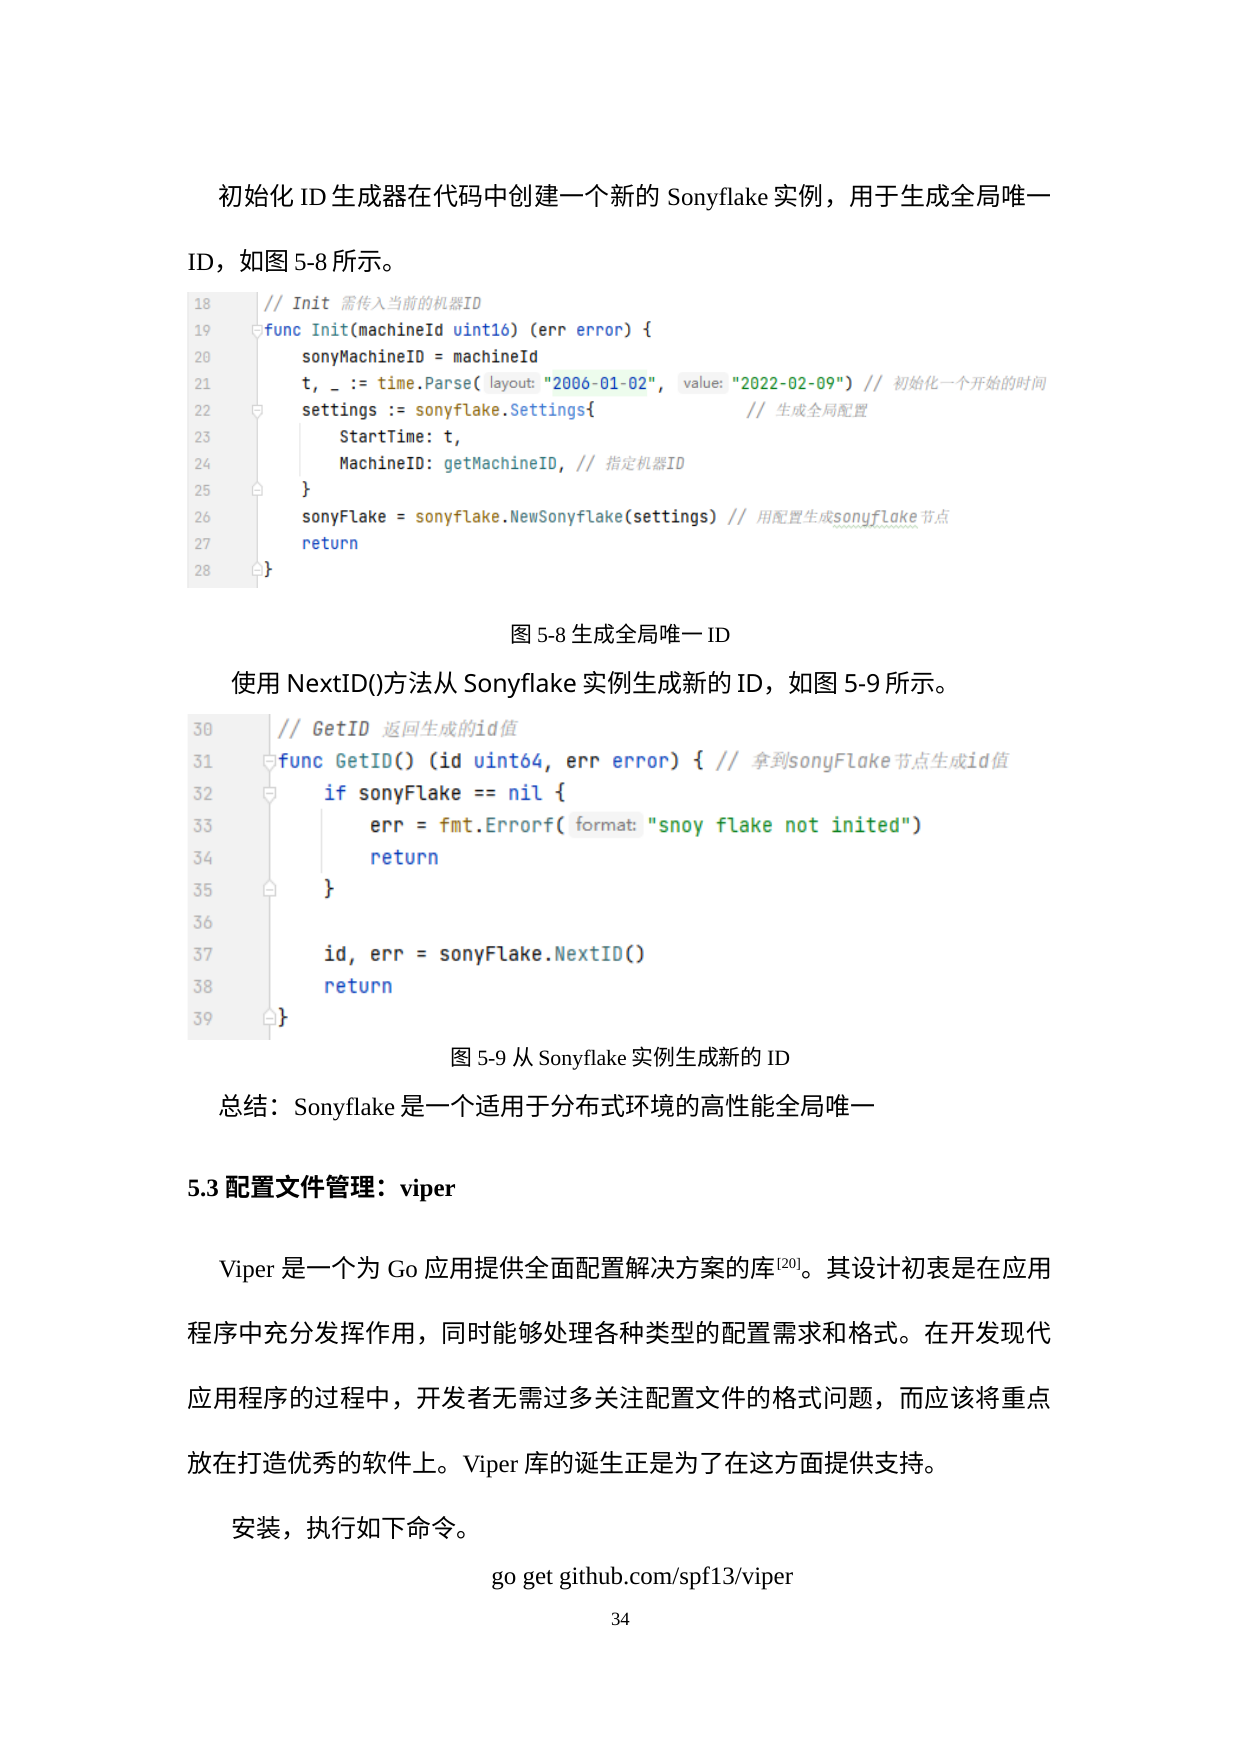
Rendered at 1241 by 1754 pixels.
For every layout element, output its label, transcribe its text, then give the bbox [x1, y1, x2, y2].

text 安装，执行如下命令。 [187, 1494, 1053, 1559]
text Viper 是一个为 Go 应用提供全面配置解决方案的库[20]。其设计初衷是在应用程序中充分发挥作用，同时能够处理各种类型的配置需求和格式。在开发现代应用程序的过程中，开发者无需过多关注配置文件的格式问题，而应该将重点放在打造优秀的软件上。Viper 库的诞生正是为了在这方面提供支持。 [187, 1234, 1053, 1494]
text 图 5-8 生成全局唯一ID [187, 617, 1053, 649]
text 使用NextID()方法从Sonyflake实例生成新的ID，如图5-9所示。 [187, 649, 1053, 714]
text 图 5-9 从Sonyflake实例生成新的ID [187, 1039, 1053, 1072]
picture [187, 714, 1043, 1040]
text 初始化ID生成器在代码中创建一个新的Sonyflake实例，用于生成全局唯一ID，如图5-8所示。 [187, 162, 1053, 292]
picture [187, 292, 1047, 588]
text go get github.com/spf13/viper [187, 1559, 1053, 1592]
subtitle 5.3 配置文件管理：viper [187, 1153, 1053, 1218]
text 总结：Sonyflake是一个适用于分布式环境的高性能全局唯一 [187, 1072, 1053, 1137]
